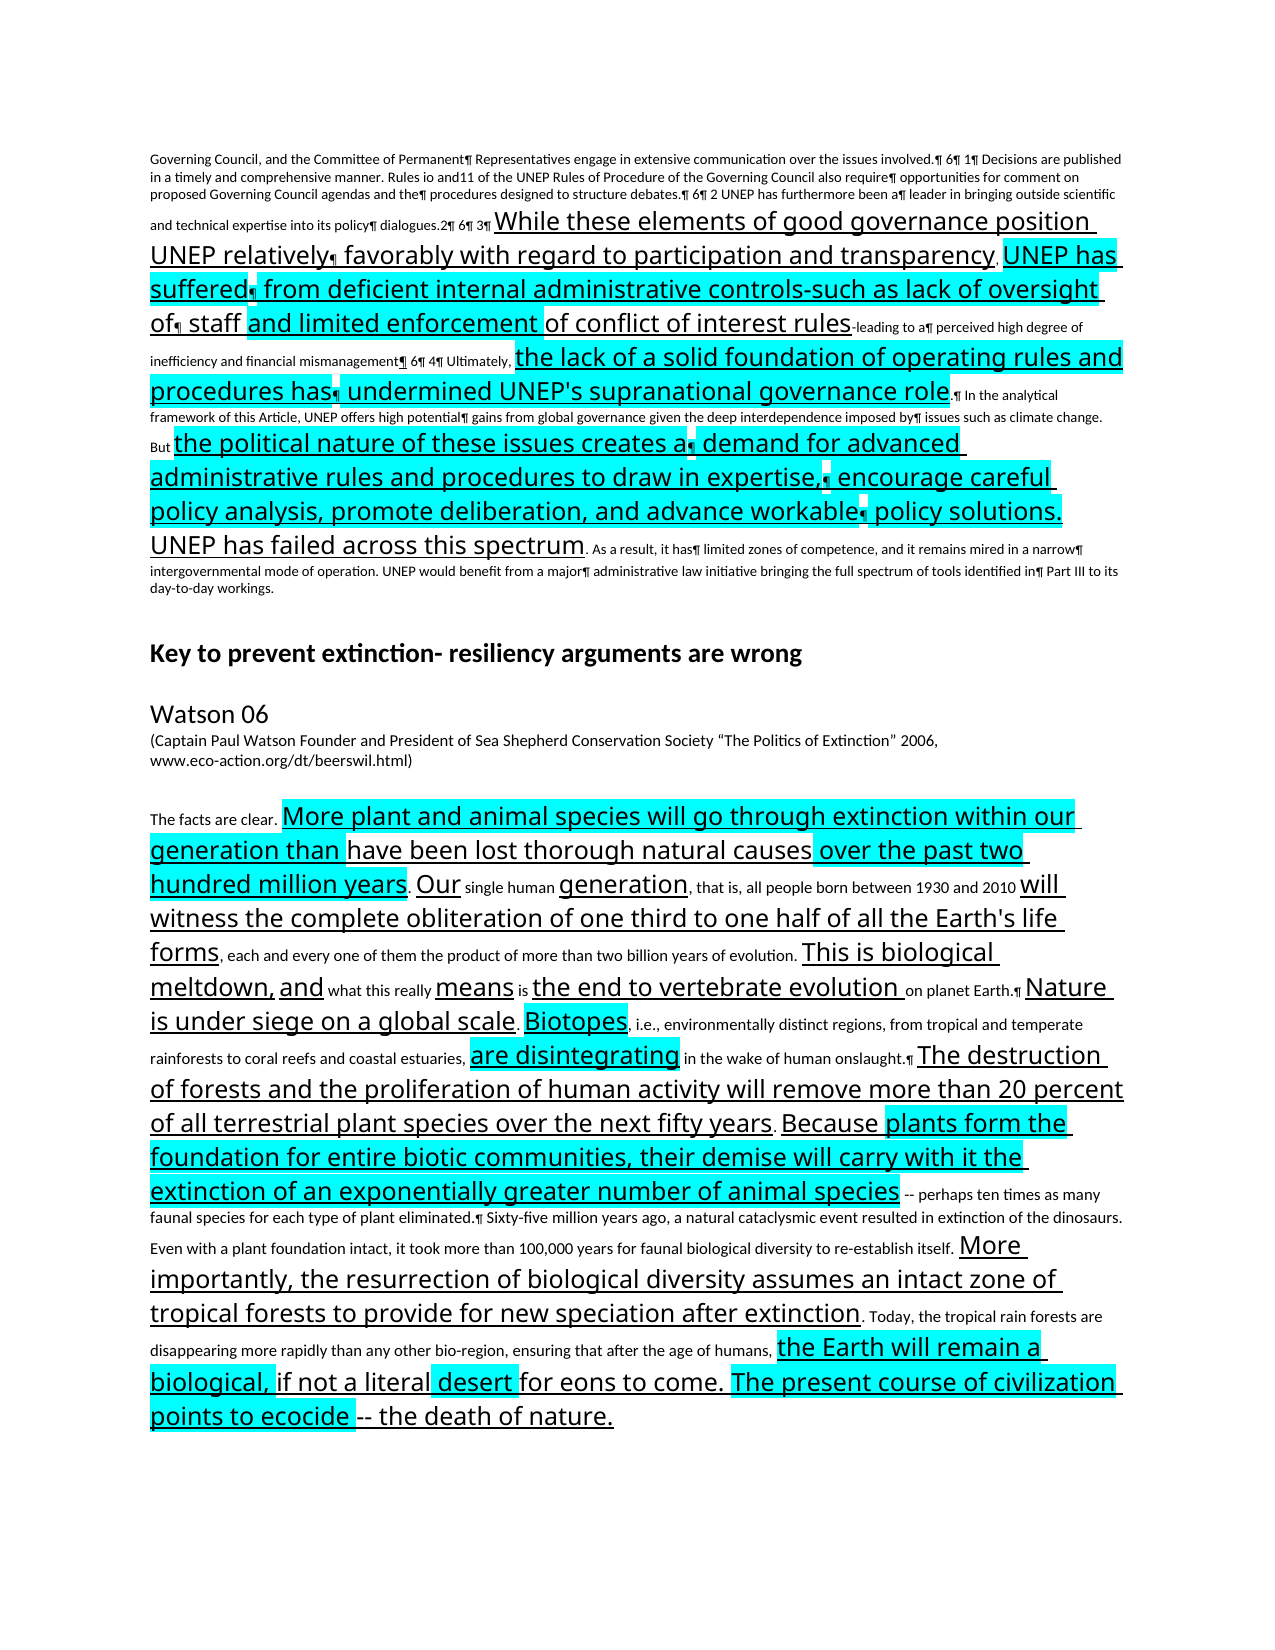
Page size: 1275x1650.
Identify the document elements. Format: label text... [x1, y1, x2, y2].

subtitle Key to prevent extinction- resiliency arguments are wrong [150, 636, 1125, 669]
text Watson 06 [150, 697, 1125, 730]
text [150, 150, 1125, 597]
text (Captain Paul Watson Founder and President of Sea Shepherd Conservation Society “The Politics of Extinction” 2006, www.eco-action.org/dt/beerswil.html) [150, 730, 1125, 799]
text The facts are clear. More plant and animal species will go through extinction within our generation than have been lost thorough natural causes over the past two hundred million years. Our single human generation, that is, all people born between 1930 and 2010 will witness the complete obliteration of one third to one half of all the Earth's life forms, each and every one of them the product of more than two billion years of evolution. This is biological meltdown, and what this really means is the end to vertebrate evolution on planet Earth.¶ Nature is under siege on a global scale. Biotopes, i.e., environmentally distinct regions, from tropical and temperate rainforests to coral reefs and coastal estuaries, are disintegrating in the wake of human onslaught.¶ The destruction of forests and the proliferation of human activity will remove more than 20 percent of all terrestrial plant species over the next fifty years. Because plants form the foundation for entire biotic communities, their demise will carry with it the extinction of an exponentially greater number of animal species -- perhaps ten times as many faunal species for each type of plant eliminated.¶ Sixty-five million years ago, a natural cataclysmic event resulted in extinction of the dinosaurs. Even with a plant foundation intact, it took more than 100,000 years for faunal biological diversity to re-establish itself. More importantly, the resurrection of biological diversity assumes an intact zone of tropical forests to provide for new speciation after extinction. Today, the tropical rain forests are disappearing more rapidly than any other bio-region, ensuring that after the age of humans, the Earth will remain a biological, if not a literal desert for eons to come. The present course of civilization points to ecocide -- the death of nature. [150, 799, 1125, 1460]
